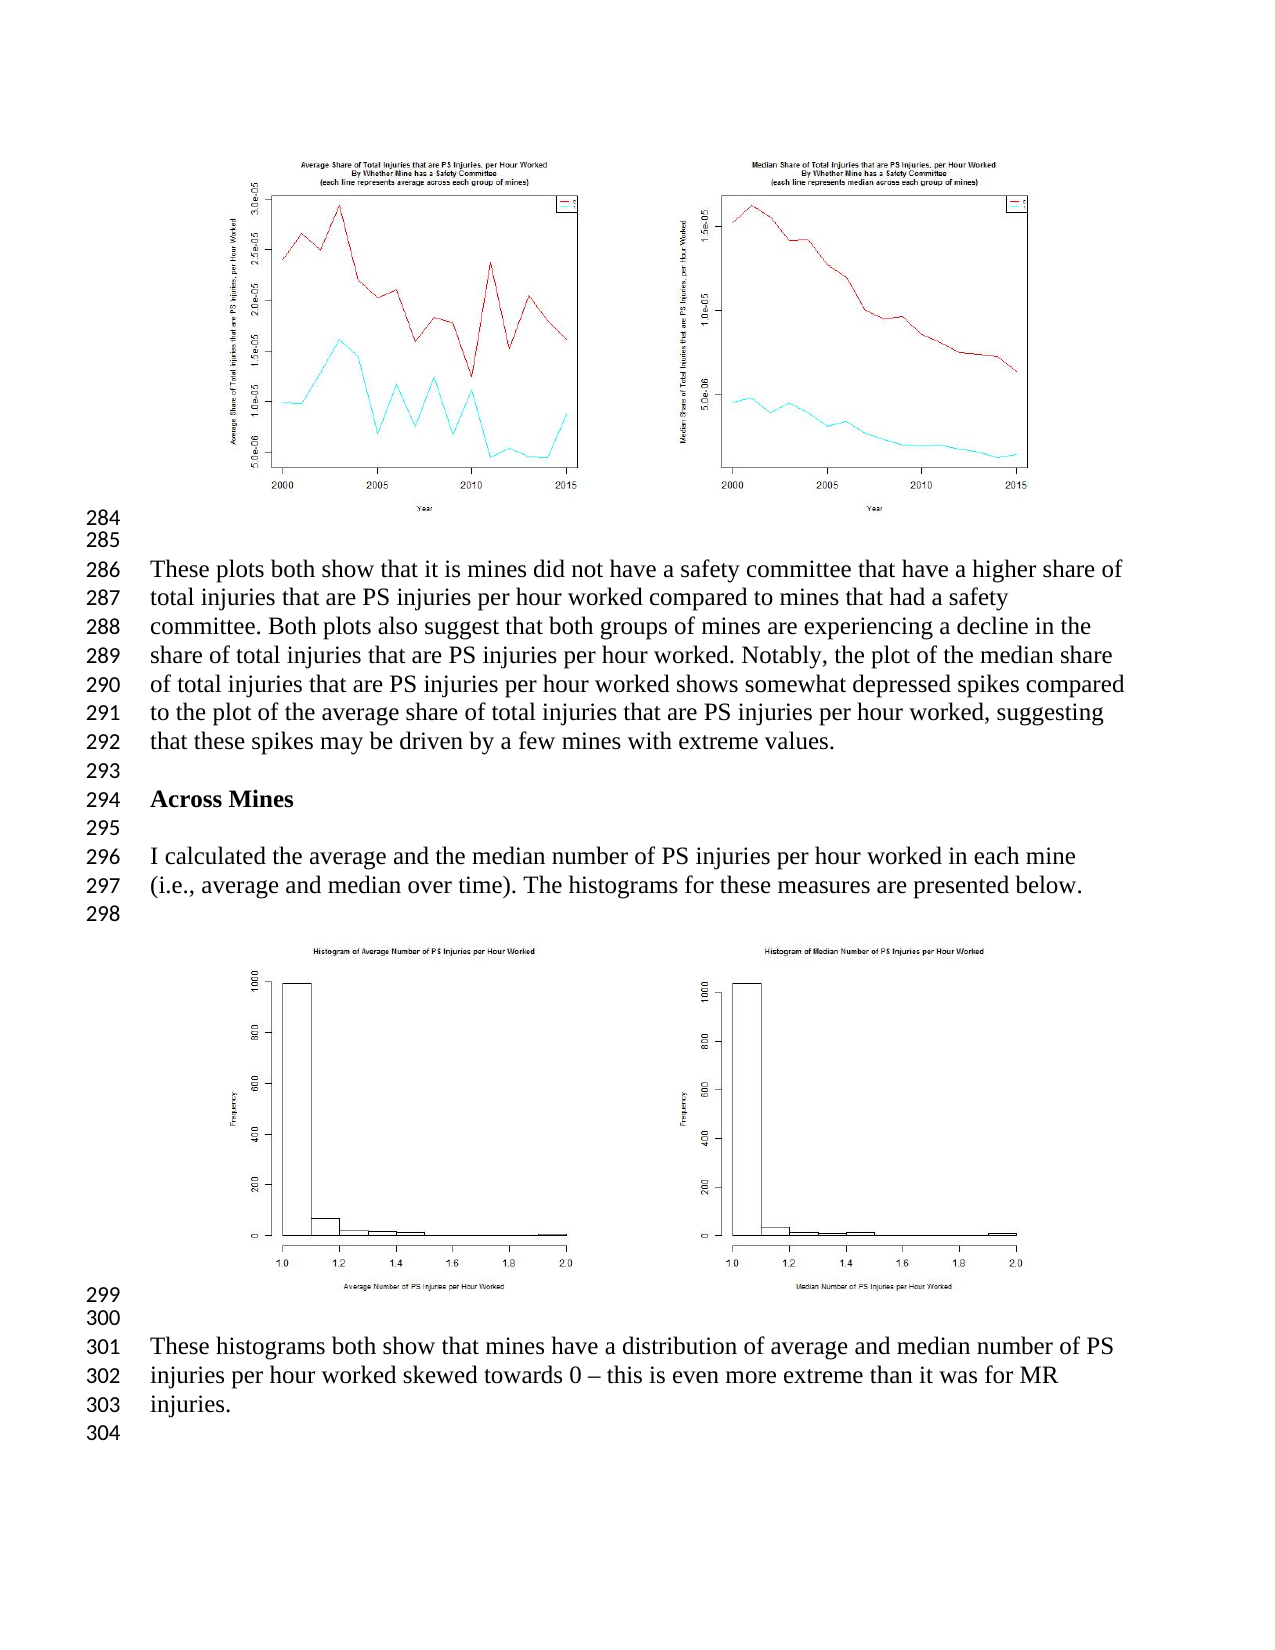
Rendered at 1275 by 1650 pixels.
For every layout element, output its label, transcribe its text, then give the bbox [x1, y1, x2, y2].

picture [675, 150, 1050, 525]
picture [225, 927, 600, 1303]
text These histograms both show that mines have a distribution of average and median number of PS injuries per hour worked skewed towards 0 – this is even more extreme than it was for MR injuries. [150, 1331, 1125, 1417]
text Across Mines [150, 784, 1125, 812]
picture [675, 927, 1050, 1303]
text These plots both show that it is mines did not have a safety committee that have a higher share of total injuries that are PS injuries per hour worked compared to mines that had a safety committee. Both plots also suggest that both groups of mines are experiencing a decline in the share of total injuries that are PS injuries per hour worked. Notably, the plot of the median share of total injuries that are PS injuries per hour worked shows somewhat depressed spikes compared to the plot of the average share of total injuries that are PS injuries per hour worked, suggesting that these spikes may be driven by a few mines with extreme values. [150, 554, 1125, 755]
picture [225, 150, 600, 525]
text I calculated the average and the median number of PS injuries per hour worked in each mine (i.e., average and median over time). The histograms for these measures are presented below. [150, 841, 1125, 899]
